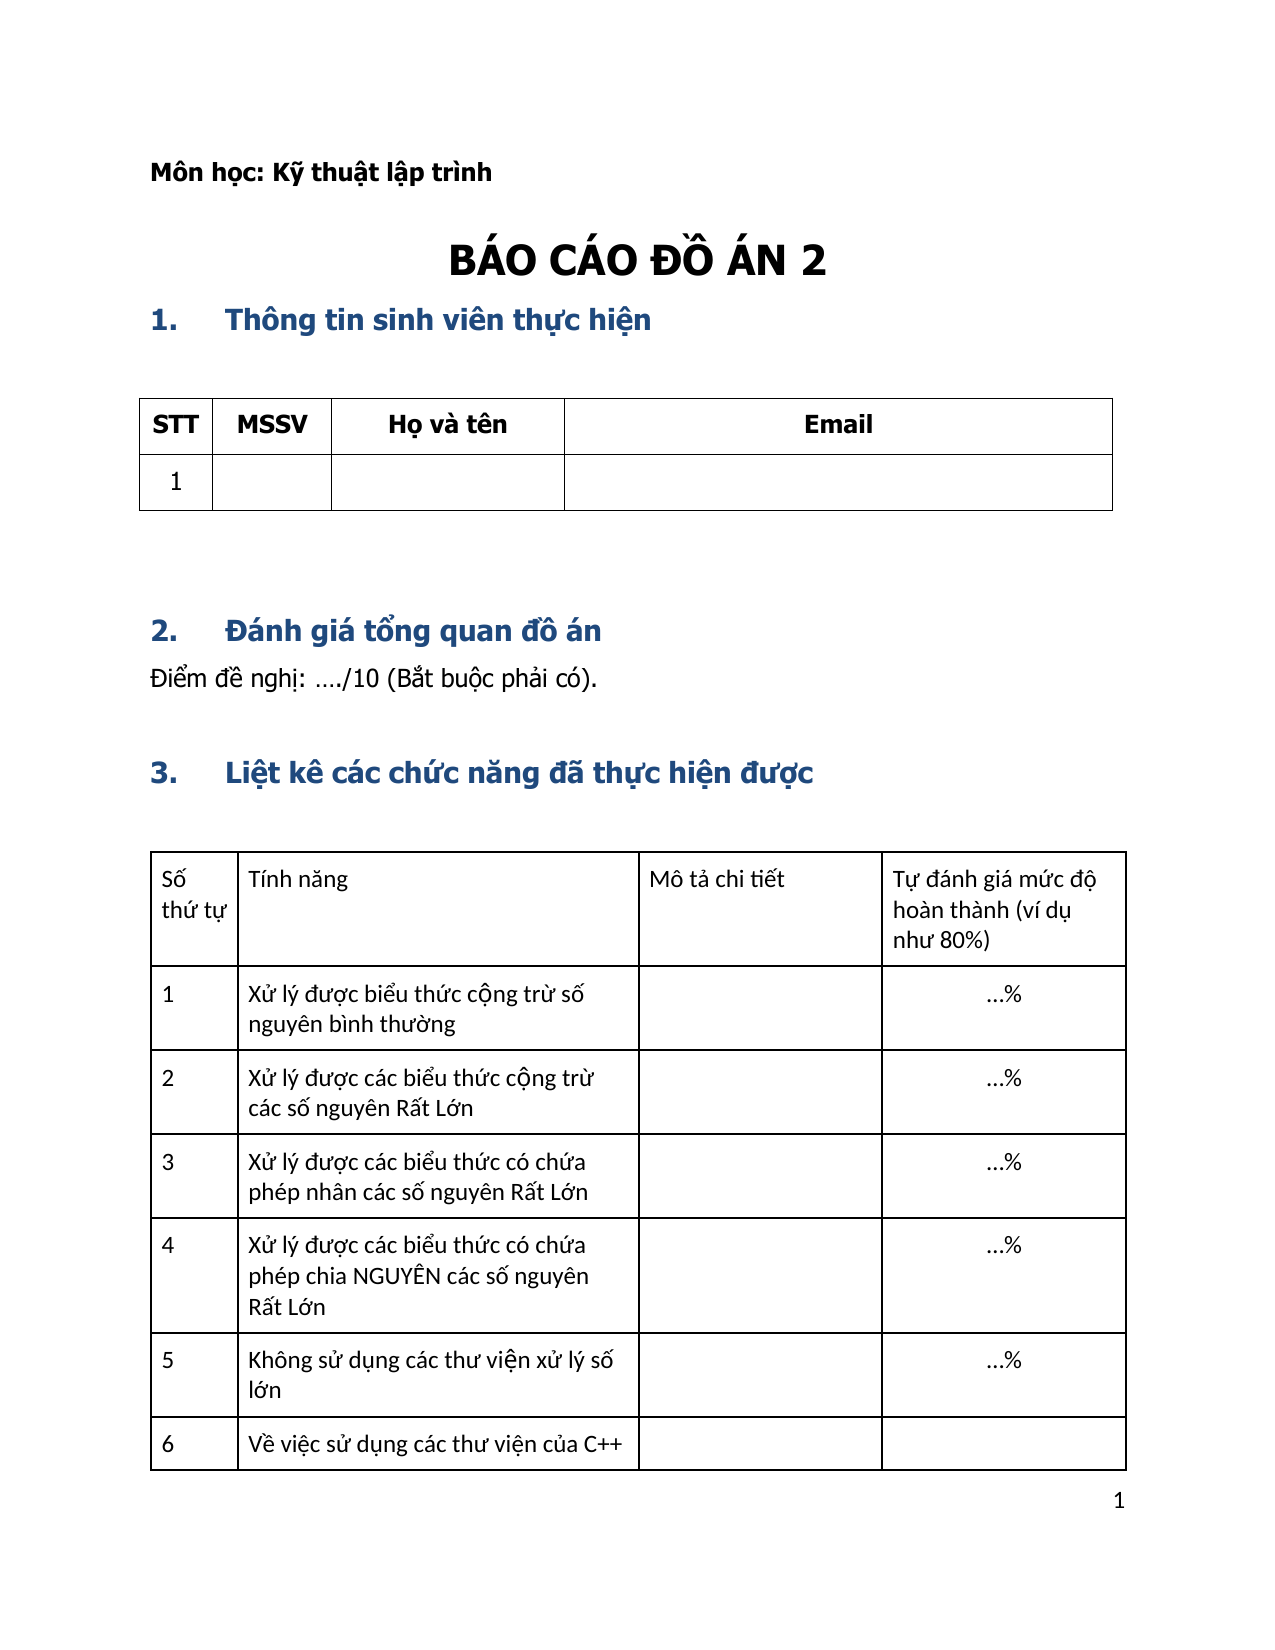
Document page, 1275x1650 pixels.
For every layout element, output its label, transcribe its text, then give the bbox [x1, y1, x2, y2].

table_header Email [565, 399, 1112, 454]
table_cell [332, 455, 564, 510]
table_cell [565, 455, 1112, 510]
text Môn học: Kỹ thuật lập trình [150, 156, 1125, 186]
table_header Họ và tên [332, 399, 564, 454]
table_cell [213, 455, 331, 510]
table_header STT [140, 399, 212, 454]
table_cell 1 [140, 455, 212, 510]
subtitle Liệt kê các chức năng đã thực hiện được [150, 754, 1125, 790]
text BÁO CÁO ĐỒ ÁN 2 [150, 233, 1125, 284]
text Điểm đề nghị: …./10 (Bắt buộc phải có). [150, 663, 1125, 693]
subtitle Thông tin sinh viên thực hiện [150, 302, 1125, 337]
subtitle Đánh giá tổng quan đồ án [150, 612, 1125, 647]
table_header MSSV [213, 399, 331, 454]
